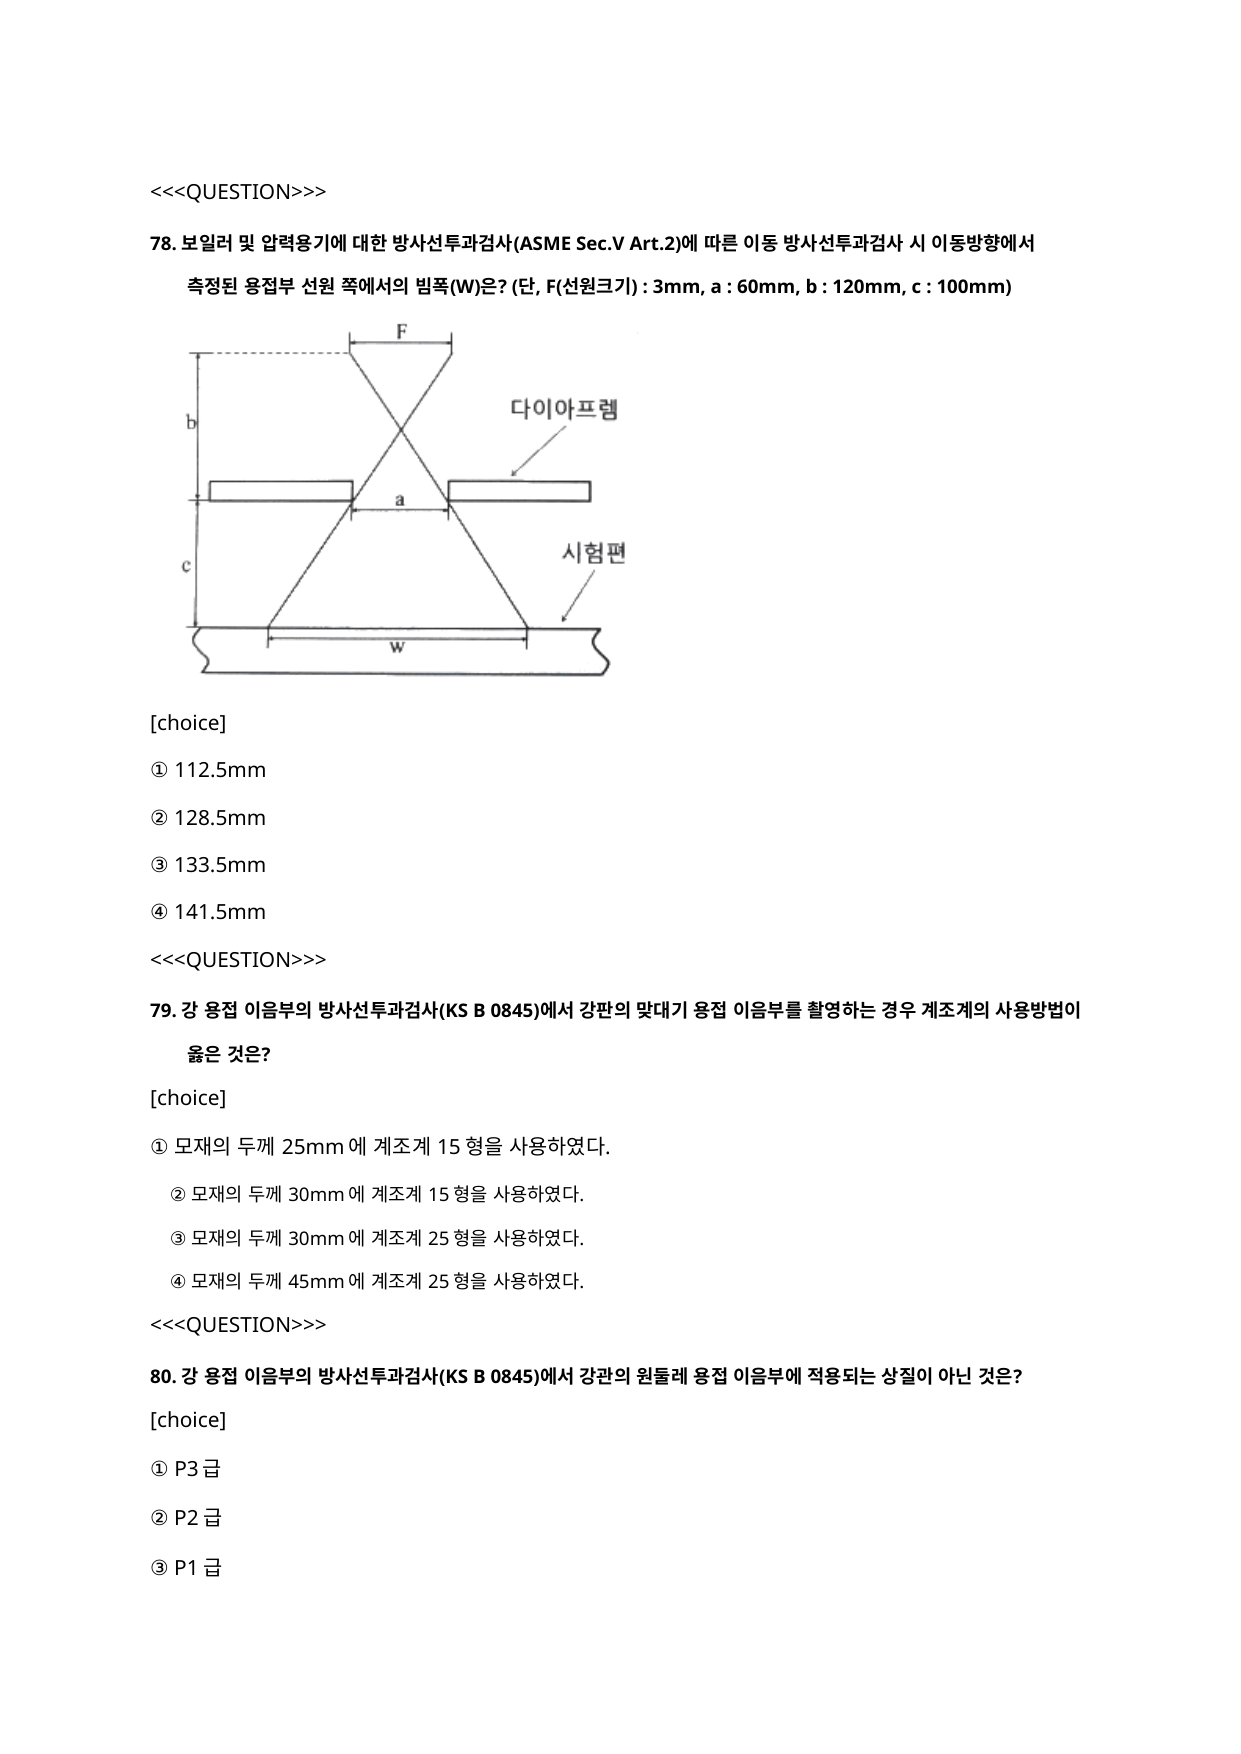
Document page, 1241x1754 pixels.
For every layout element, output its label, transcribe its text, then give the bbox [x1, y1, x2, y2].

text ① P3급 [150, 1452, 1090, 1482]
text ② P2급 [150, 1502, 1090, 1532]
text ③ 모재의 두께 30mm에 계조계 25형을 사용하였다. [150, 1223, 1090, 1250]
text <<<QUESTION>>> [150, 945, 1090, 973]
text ③ P1급 [150, 1551, 1090, 1581]
text ② 모재의 두께 30mm에 계조계 15형을 사용하였다. [150, 1180, 1090, 1207]
text 78. 보일러 및 압력용기에 대한 방사선투과검사(ASME Sec.V Art.2)에 따른 이동 방사선투과검사 시 이동방향에서 측정된 용접부 선원 쪽에서의 빔폭(W)은? (단, F(선원크기) : 3mm, a : 60mm, b : 120mm, c : 100mm) [150, 229, 1090, 299]
text [choice] [150, 1405, 1090, 1433]
text <<<QUESTION>>> [150, 1310, 1090, 1338]
text [choice] [150, 1083, 1090, 1111]
text ① 112.5mm [150, 756, 1090, 784]
text ① 모재의 두께 25mm에 계조계 15형을 사용하였다. [150, 1130, 1090, 1161]
text 79. 강 용접 이음부의 방사선투과검사(KS B 0845)에서 강판의 맞대기 용접 이음부를 촬영하는 경우 계조계의 사용방법이 옳은 것은? [150, 996, 1090, 1067]
text ② 128.5mm [150, 803, 1090, 831]
text ③ 133.5mm [150, 850, 1090, 878]
picture [169, 315, 639, 686]
text [choice] [150, 708, 1090, 737]
text 80. 강 용접 이음부의 방사선투과검사(KS B 0845)에서 강관의 원둘레 용접 이음부에 적용되는 상질이 아닌 것은? [150, 1361, 1090, 1389]
text <<<QUESTION>>> [150, 177, 1090, 206]
text ④ 모재의 두께 45mm에 계조계 25형을 사용하였다. [150, 1267, 1090, 1294]
text ④ 141.5mm [150, 897, 1090, 926]
